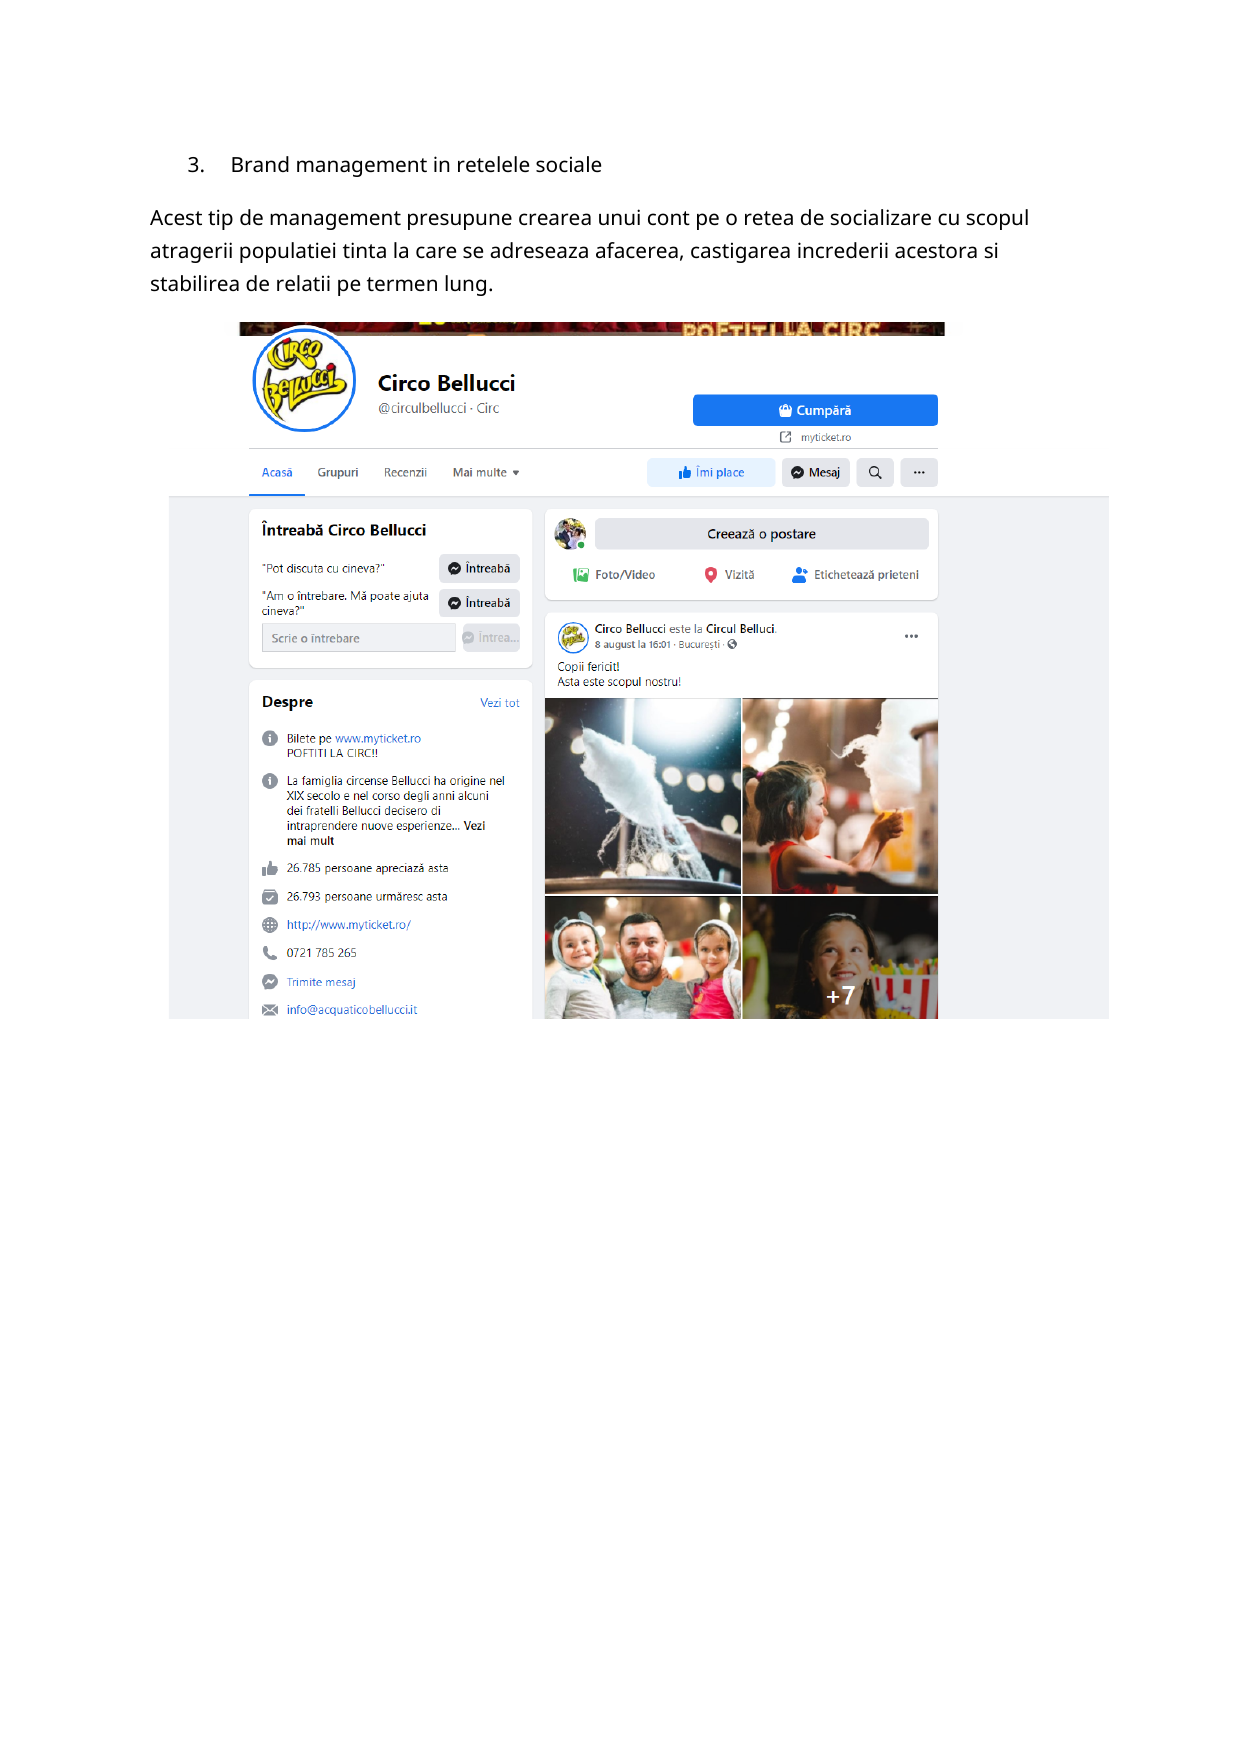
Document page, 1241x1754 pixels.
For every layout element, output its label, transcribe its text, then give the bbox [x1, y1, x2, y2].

text Acest tip de management presupune crearea unui cont pe o retea de socializare cu scopul atragerii populatiei tinta la care se adreseaza afacerea, castigarea increderii acestora si stabilirea de relatii pe termen lung. [150, 203, 1090, 297]
list Brand management in retelele sociale [187, 150, 1090, 178]
picture [168, 322, 1109, 1019]
